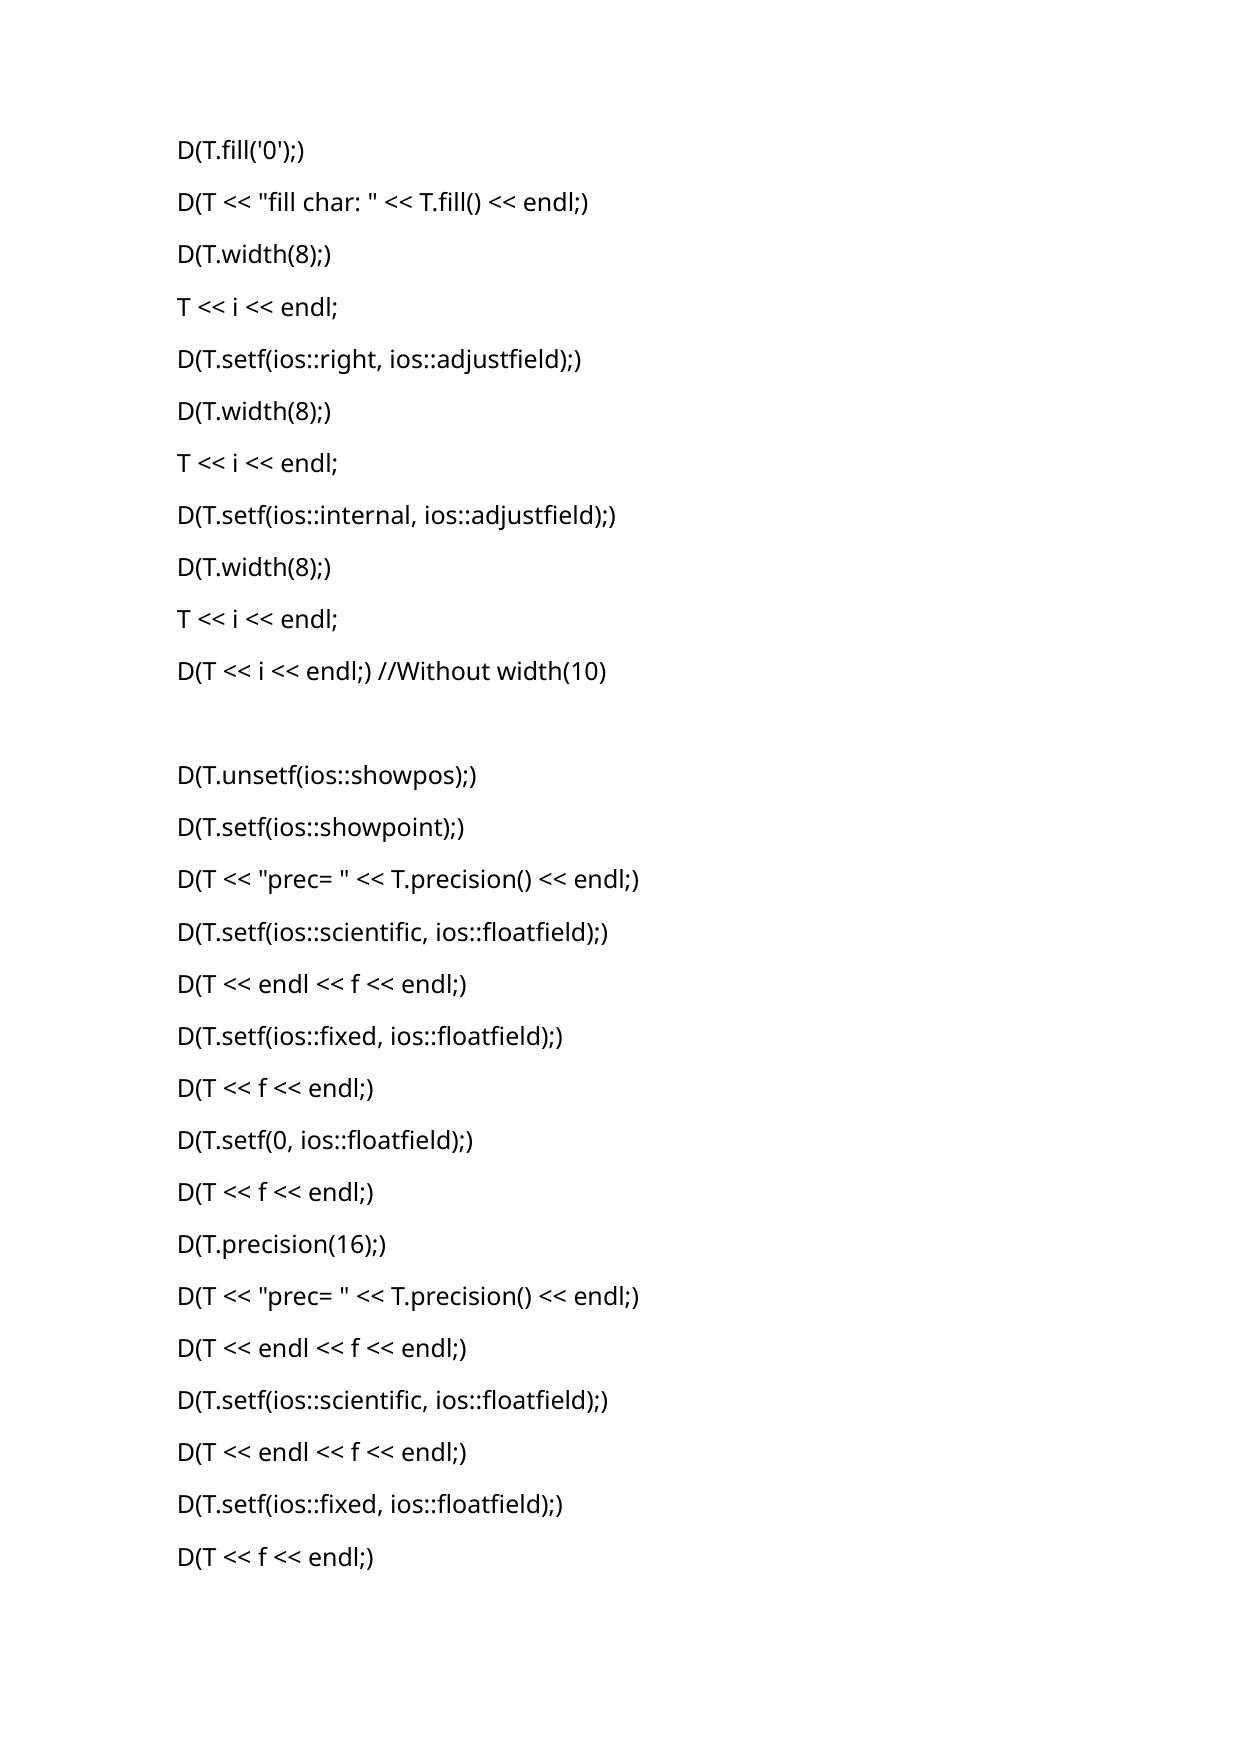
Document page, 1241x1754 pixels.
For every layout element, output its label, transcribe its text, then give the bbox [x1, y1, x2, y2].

text D(T << "fill char: " << T.fill() << endl;) [133, 170, 1107, 222]
text D(T.setf(ios::scientific, ios::floatfield);) [133, 1368, 1107, 1420]
text D(T << endl << f << endl;) [133, 1316, 1107, 1368]
text D(T << endl << f << endl;) [133, 951, 1107, 1003]
text D(T << "prec= " << T.precision() << endl;) [133, 1264, 1107, 1316]
text D(T.setf(ios::right, ios::adjustfield);) [133, 326, 1107, 378]
text D(T.precision(16);) [133, 1212, 1107, 1264]
text D(T << f << endl;) [133, 1056, 1107, 1108]
text D(T.fill('0');) [133, 118, 1107, 170]
text T << i << endl; [133, 431, 1107, 483]
text D(T << i << endl;) //Without width(10) [133, 639, 1107, 691]
text T << i << endl; [133, 587, 1107, 639]
text D(T.setf(0, ios::floatfield);) [133, 1108, 1107, 1160]
text D(T.unsetf(ios::showpos);) [133, 743, 1107, 795]
text D(T << endl << f << endl;) [133, 1420, 1107, 1472]
text D(T.width(8);) [133, 378, 1107, 431]
text D(T.width(8);) [133, 535, 1107, 587]
text D(T.setf(ios::internal, ios::adjustfield);) [133, 483, 1107, 535]
text D(T.setf(ios::showpoint);) [133, 795, 1107, 847]
text T << i << endl; [133, 274, 1107, 326]
text D(T.width(8);) [133, 222, 1107, 274]
text D(T.setf(ios::fixed, ios::floatfield);) [133, 1003, 1107, 1056]
text D(T.setf(ios::scientific, ios::floatfield);) [133, 899, 1107, 951]
text D(T << f << endl;) [133, 1524, 1107, 1576]
text D(T.setf(ios::fixed, ios::floatfield);) [133, 1472, 1107, 1524]
text D(T << "prec= " << T.precision() << endl;) [133, 847, 1107, 899]
text D(T << f << endl;) [133, 1160, 1107, 1212]
